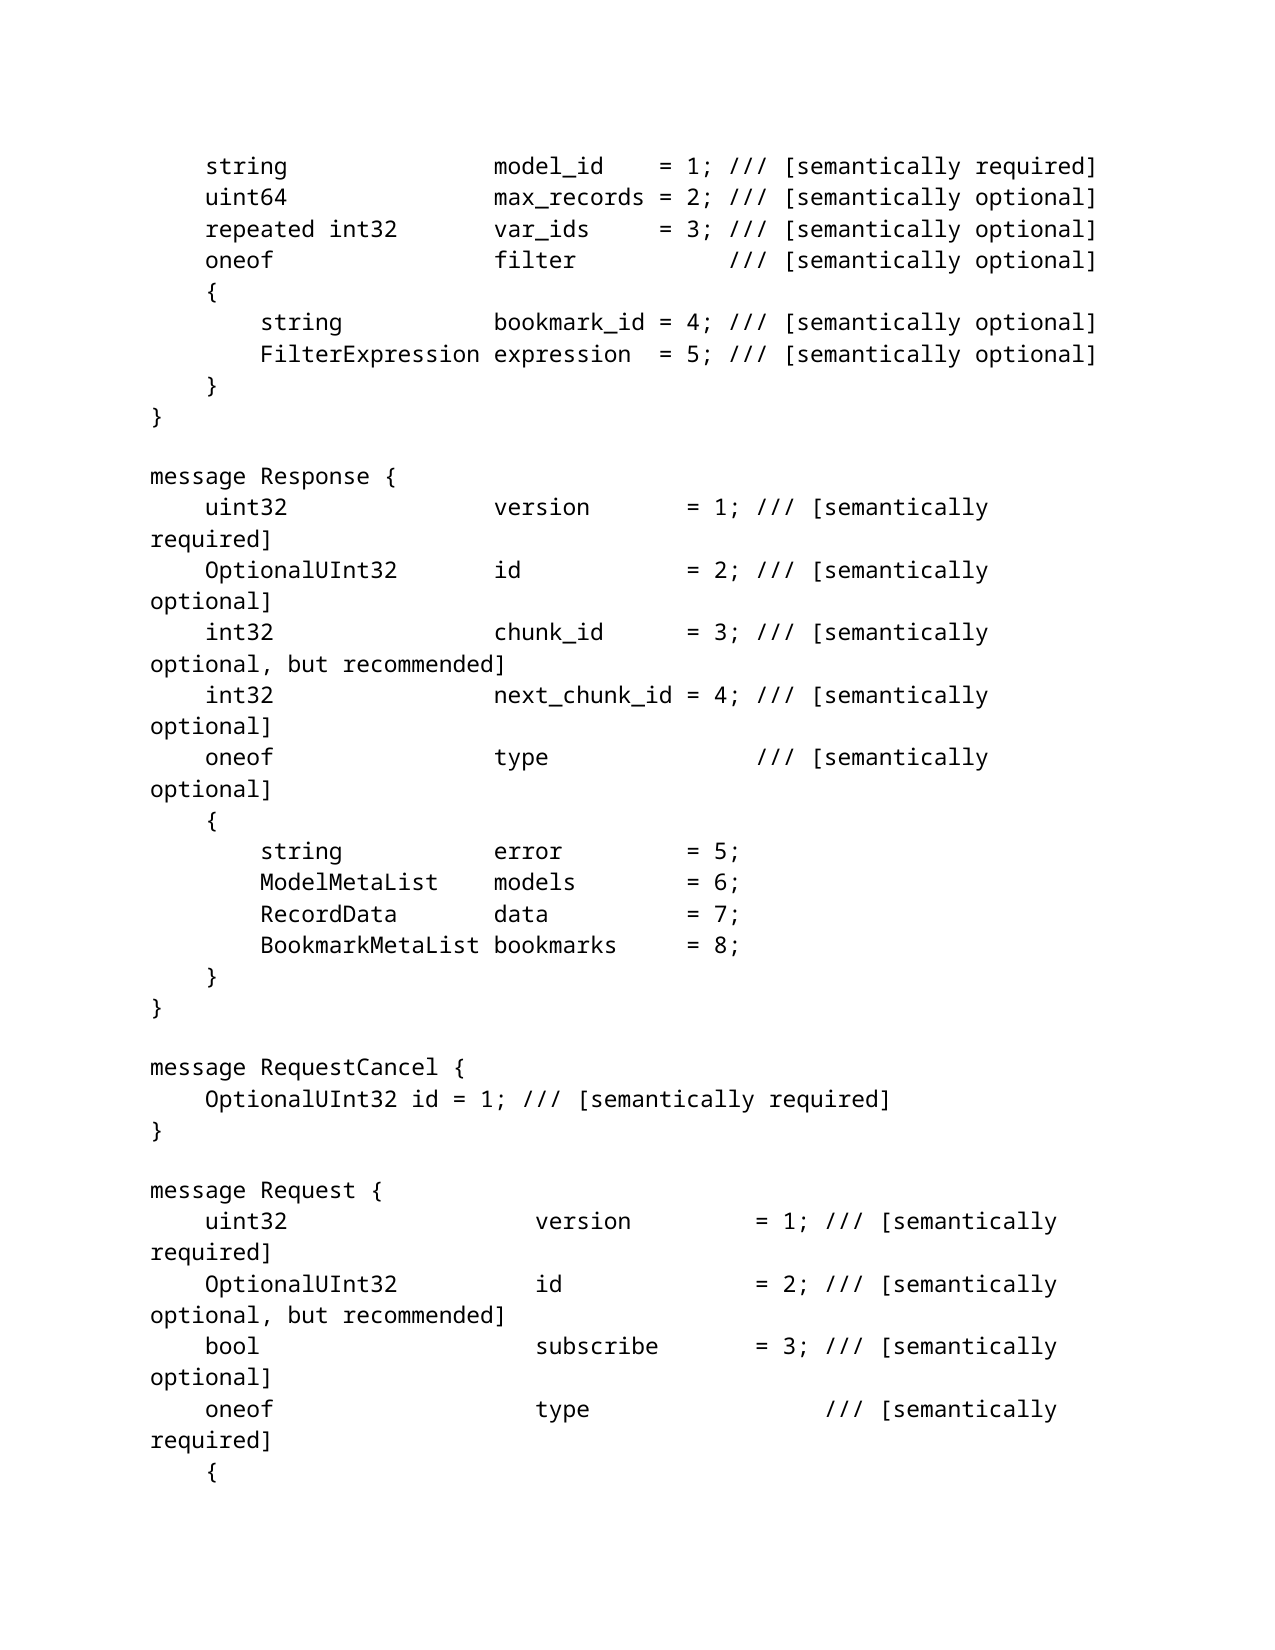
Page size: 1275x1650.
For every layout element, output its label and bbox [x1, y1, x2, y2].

text [150, 150, 1125, 1486]
